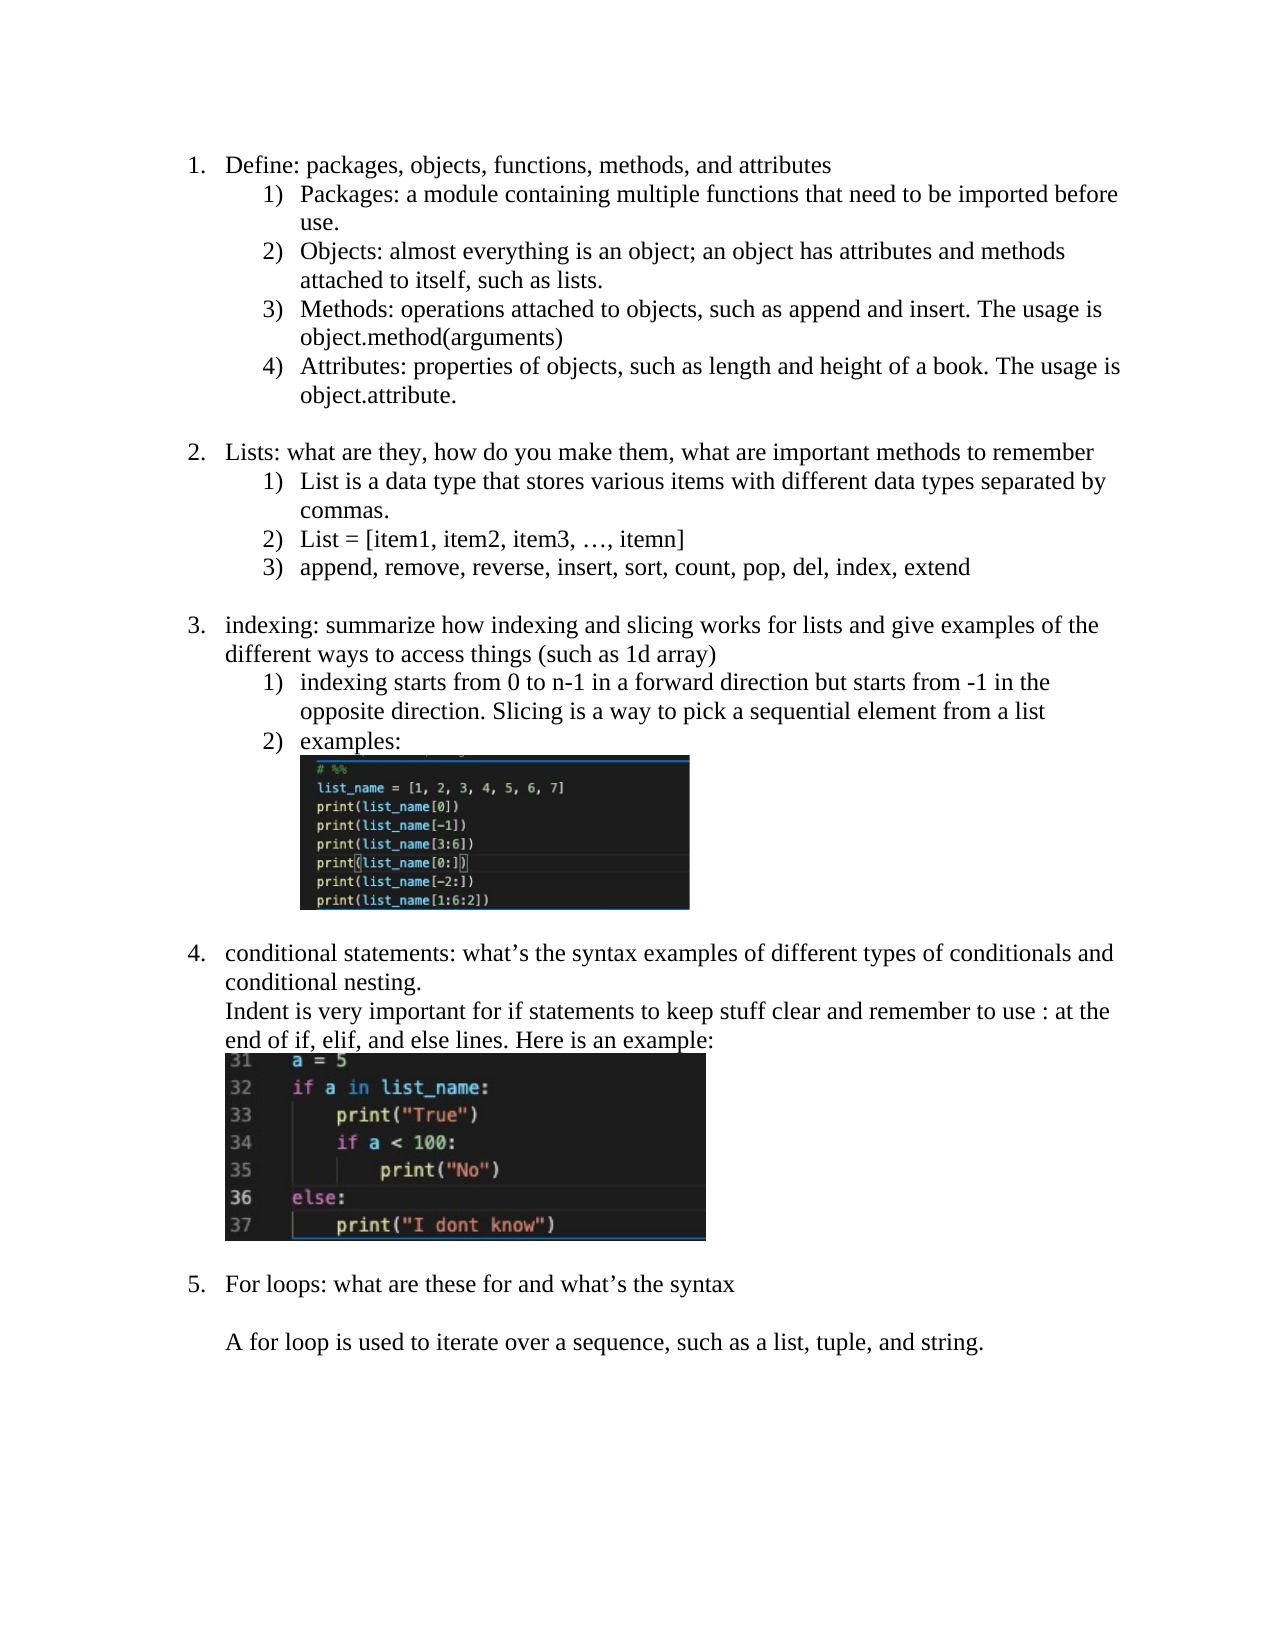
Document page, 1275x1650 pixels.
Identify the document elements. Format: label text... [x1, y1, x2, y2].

list examples: [262, 725, 1125, 756]
list append, remove, reverse, insert, sort, count, pop, del, index, extend [262, 552, 1125, 581]
list Lists: what are they, how do you make them, what are important methods to remember [187, 437, 1125, 466]
picture [225, 1053, 706, 1241]
picture [300, 755, 690, 910]
list Packages: a module containing multiple functions that need to be imported before use. [262, 179, 1125, 236]
list indexing: summarize how indexing and slicing works for lists and give examples of the different ways to access things (such as 1d array) [187, 610, 1125, 667]
list For loops: what are these for and what’s the syntax [187, 1269, 1125, 1298]
list Methods: operations attached to objects, such as append and insert. The usage is object.method(arguments) [262, 294, 1125, 351]
list Define: packages, objects, functions, methods, and attributes [187, 150, 1125, 179]
list conditional statements: what’s the syntax examples of different types of conditionals and conditional nesting. [187, 938, 1125, 996]
list indexing starts from 0 to n-1 in a forward direction but starts from -1 in the opposite direction. Slicing is a way to pick a sequential element from a list [262, 667, 1125, 725]
list Attributes: properties of objects, such as length and height of a book. The usage is object.attribute. [262, 351, 1125, 409]
list Indent is very important for if statements to keep stuff clear and remember to use : at the end of if, elif, and else lines. Here is an example: [225, 996, 1125, 1053]
list List is a data type that stores various items with different data types separated by commas. [262, 466, 1125, 524]
list List = [item1, item2, item3, …, itemn] [262, 524, 1125, 552]
list Objects: almost everything is an object; an object has attributes and methods attached to itself, such as lists. [262, 236, 1125, 294]
list A for loop is used to iterate over a sequence, such as a list, tuple, and string. [225, 1327, 1125, 1355]
